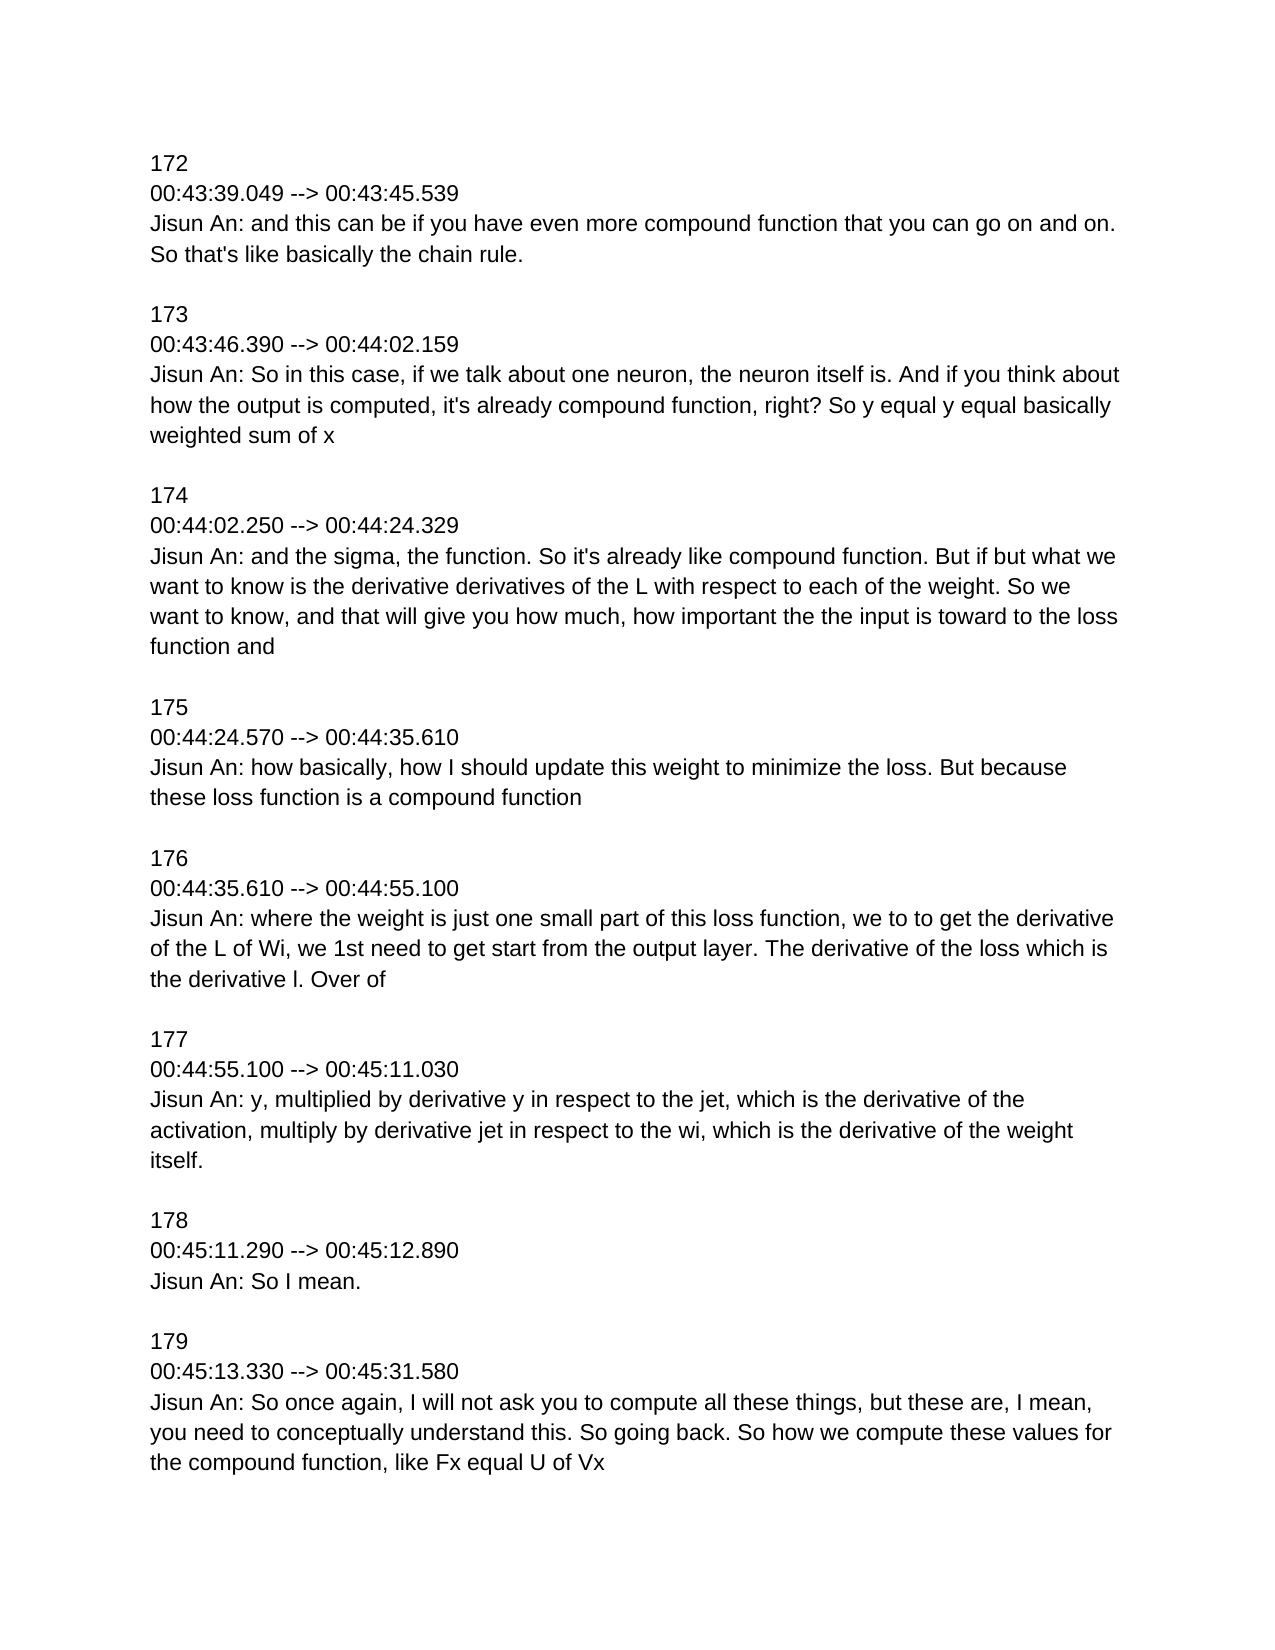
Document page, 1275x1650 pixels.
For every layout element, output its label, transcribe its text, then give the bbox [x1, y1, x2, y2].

text 00:43:39.049 --> 00:43:45.539 [150, 180, 1125, 207]
text Jisun An: and this can be if you have even more compound function that you can go on and on. So that's like basically the chain rule. [150, 210, 1125, 267]
text Jisun An: So I mean. [150, 1268, 1125, 1294]
text 00:43:46.390 --> 00:44:02.159 [150, 331, 1125, 358]
text Jisun An: So once again, I will not ask you to compute all these things, but these are, I mean, you need to conceptually understand this. So going back. So how we compute these values for the compound function, like Fx equal U of Vx [150, 1388, 1125, 1475]
text 00:44:24.570 --> 00:44:35.610 [150, 724, 1125, 750]
text 174 [150, 482, 1125, 509]
text 00:44:02.250 --> 00:44:24.329 [150, 512, 1125, 539]
text Jisun An: how basically, how I should update this weight to minimize the loss. But because these loss function is a compound function [150, 754, 1125, 811]
text 00:45:13.330 --> 00:45:31.580 [150, 1358, 1125, 1385]
text 172 [150, 150, 1125, 176]
text 178 [150, 1207, 1125, 1234]
text 173 [150, 301, 1125, 327]
text Jisun An: and the sigma, the function. So it's already like compound function. But if but what we want to know is the derivative derivatives of the L with respect to each of the weight. So we want to know, and that will give you how much, how important the the input is toward to the loss function and [150, 543, 1125, 660]
text 175 [150, 694, 1125, 720]
text Jisun An: So in this case, if we talk about one neuron, the neuron itself is. And if you think about how the output is computed, it's already compound function, right? So y equal y equal basically weighted sum of x [150, 361, 1125, 448]
text 00:44:35.610 --> 00:44:55.100 [150, 875, 1125, 901]
text 177 [150, 1026, 1125, 1052]
text 00:45:11.290 --> 00:45:12.890 [150, 1237, 1125, 1264]
text Jisun An: y, multiplied by derivative y in respect to the jet, which is the derivative of the activation, multiply by derivative jet in respect to the wi, which is the derivative of the weight itself. [150, 1086, 1125, 1173]
text 176 [150, 845, 1125, 871]
text Jisun An: where the weight is just one small part of this loss function, we to to get the derivative of the L of Wi, we 1st need to get start from the output layer. The derivative of the loss which is the derivative l. Over of [150, 905, 1125, 992]
text 00:44:55.100 --> 00:45:11.030 [150, 1056, 1125, 1083]
text 179 [150, 1328, 1125, 1354]
